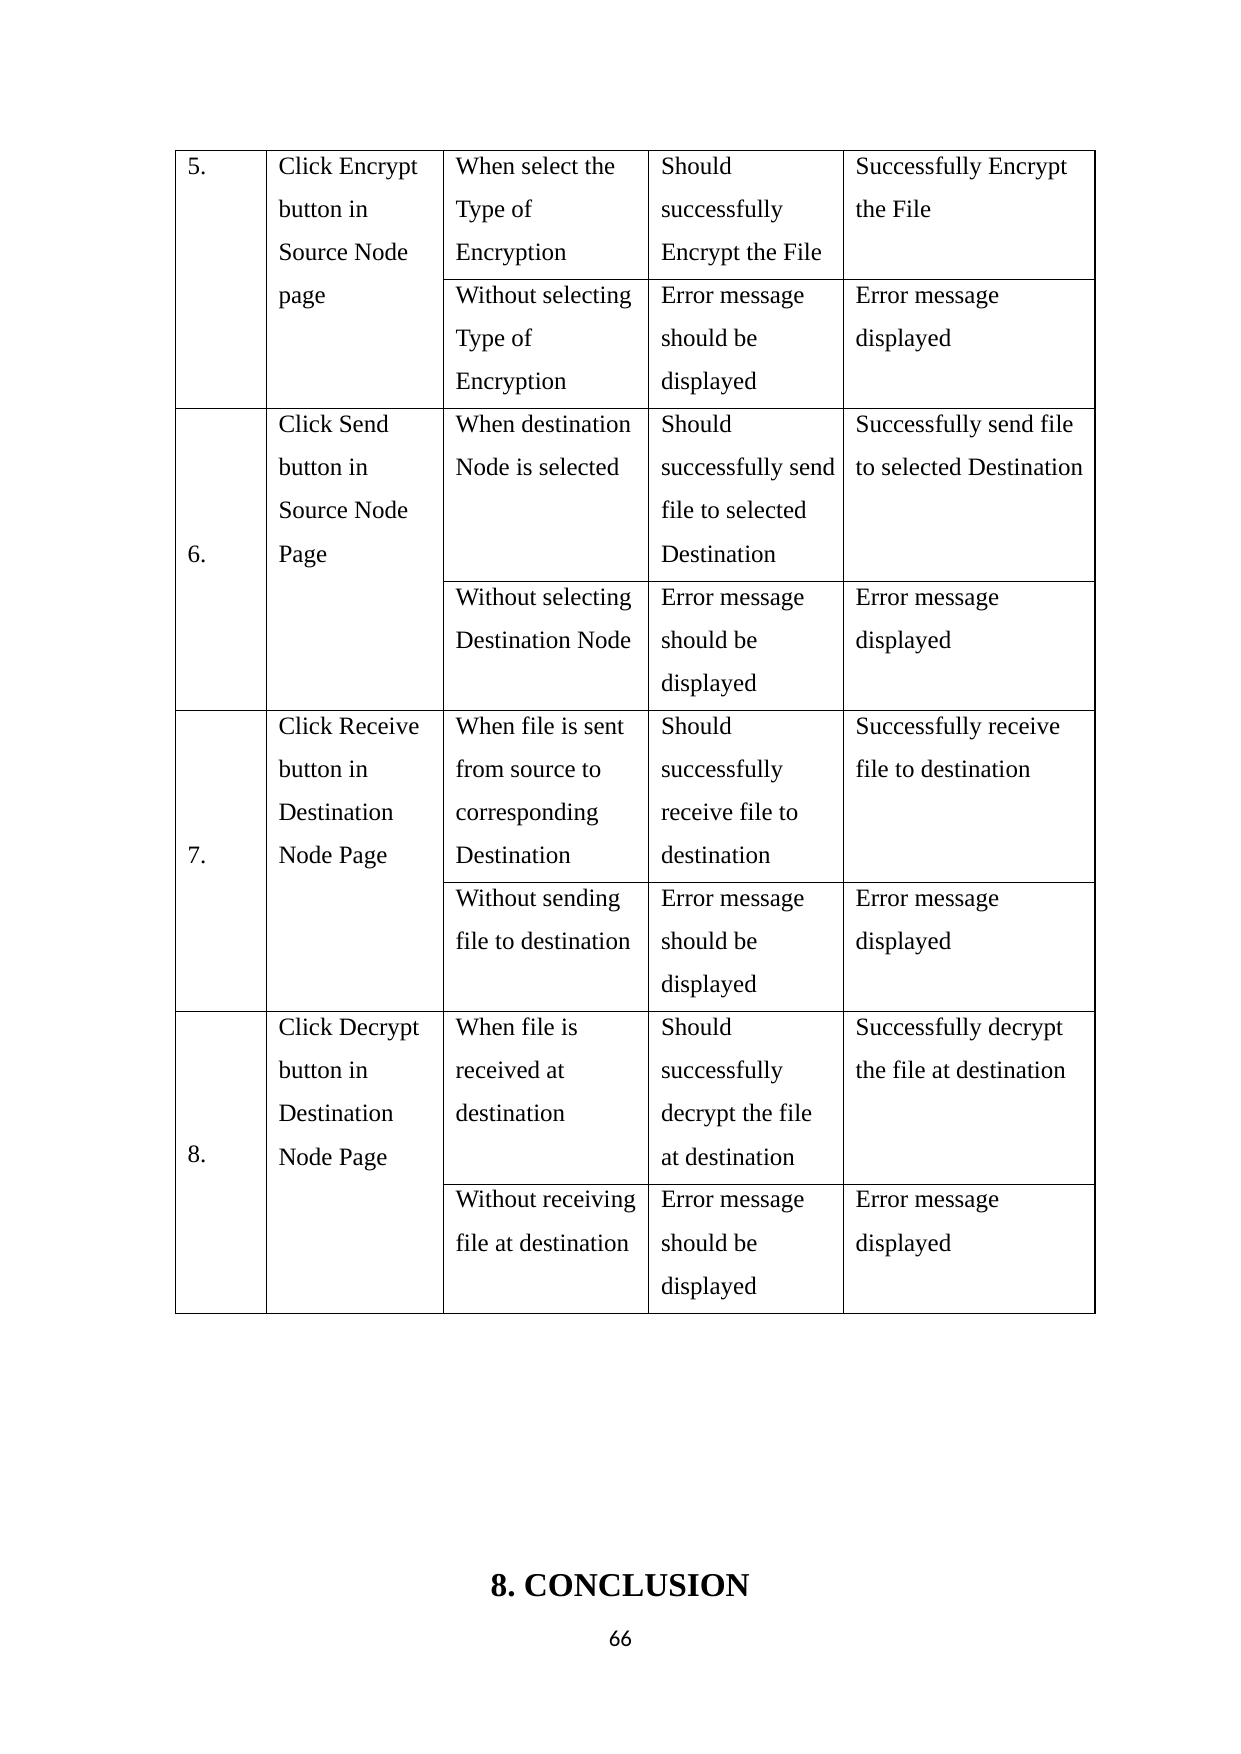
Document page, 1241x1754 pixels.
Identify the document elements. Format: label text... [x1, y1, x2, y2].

table_cell When destination Node is selected [444, 409, 648, 581]
table_cell Successfully decrypt the file at destination [844, 1012, 1094, 1183]
table_cell Error message should be displayed [649, 883, 843, 1011]
table_cell Should successfully send file to selected Destination [649, 409, 843, 581]
table_cell 8. [176, 1012, 266, 1313]
table_cell Error message should be displayed [649, 582, 843, 710]
table_cell Without receiving file at destination [444, 1185, 648, 1313]
table_cell 7. [176, 711, 266, 1011]
table_cell Should successfully receive file to destination [649, 711, 843, 882]
table_cell Without selecting Type of Encryption [444, 280, 648, 408]
table_cell Without sending file to destination [444, 883, 648, 1011]
table_cell When file is sent from source to corresponding Destination [444, 711, 648, 882]
table_cell Click Decrypt button in Destination Node Page [267, 1012, 443, 1313]
table_cell Error message displayed [844, 280, 1094, 408]
table_cell Error message should be displayed [649, 1185, 843, 1313]
table_cell Should successfully decrypt the file at destination [649, 1012, 843, 1183]
table_cell Error message displayed [844, 883, 1094, 1011]
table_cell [267, 151, 443, 408]
table_cell Successfully receive file to destination [844, 711, 1094, 882]
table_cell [649, 151, 843, 279]
table_cell Click Receive button in Destination Node Page [267, 711, 443, 1011]
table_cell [844, 151, 1094, 279]
table_cell Error message should be displayed [649, 280, 843, 408]
text 8. CONCLUSION [150, 1565, 1090, 1604]
table_cell Click Send button in Source Node Page [267, 409, 443, 710]
table_cell 5. [176, 151, 266, 408]
table_cell Successfully send file to selected Destination [844, 409, 1094, 581]
table_cell 6. [176, 409, 266, 710]
table_cell Error message displayed [844, 582, 1094, 710]
table_cell Without selecting Destination Node [444, 582, 648, 710]
table_cell When file is received at destination [444, 1012, 648, 1183]
table_cell Error message displayed [844, 1185, 1094, 1313]
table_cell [444, 151, 648, 279]
